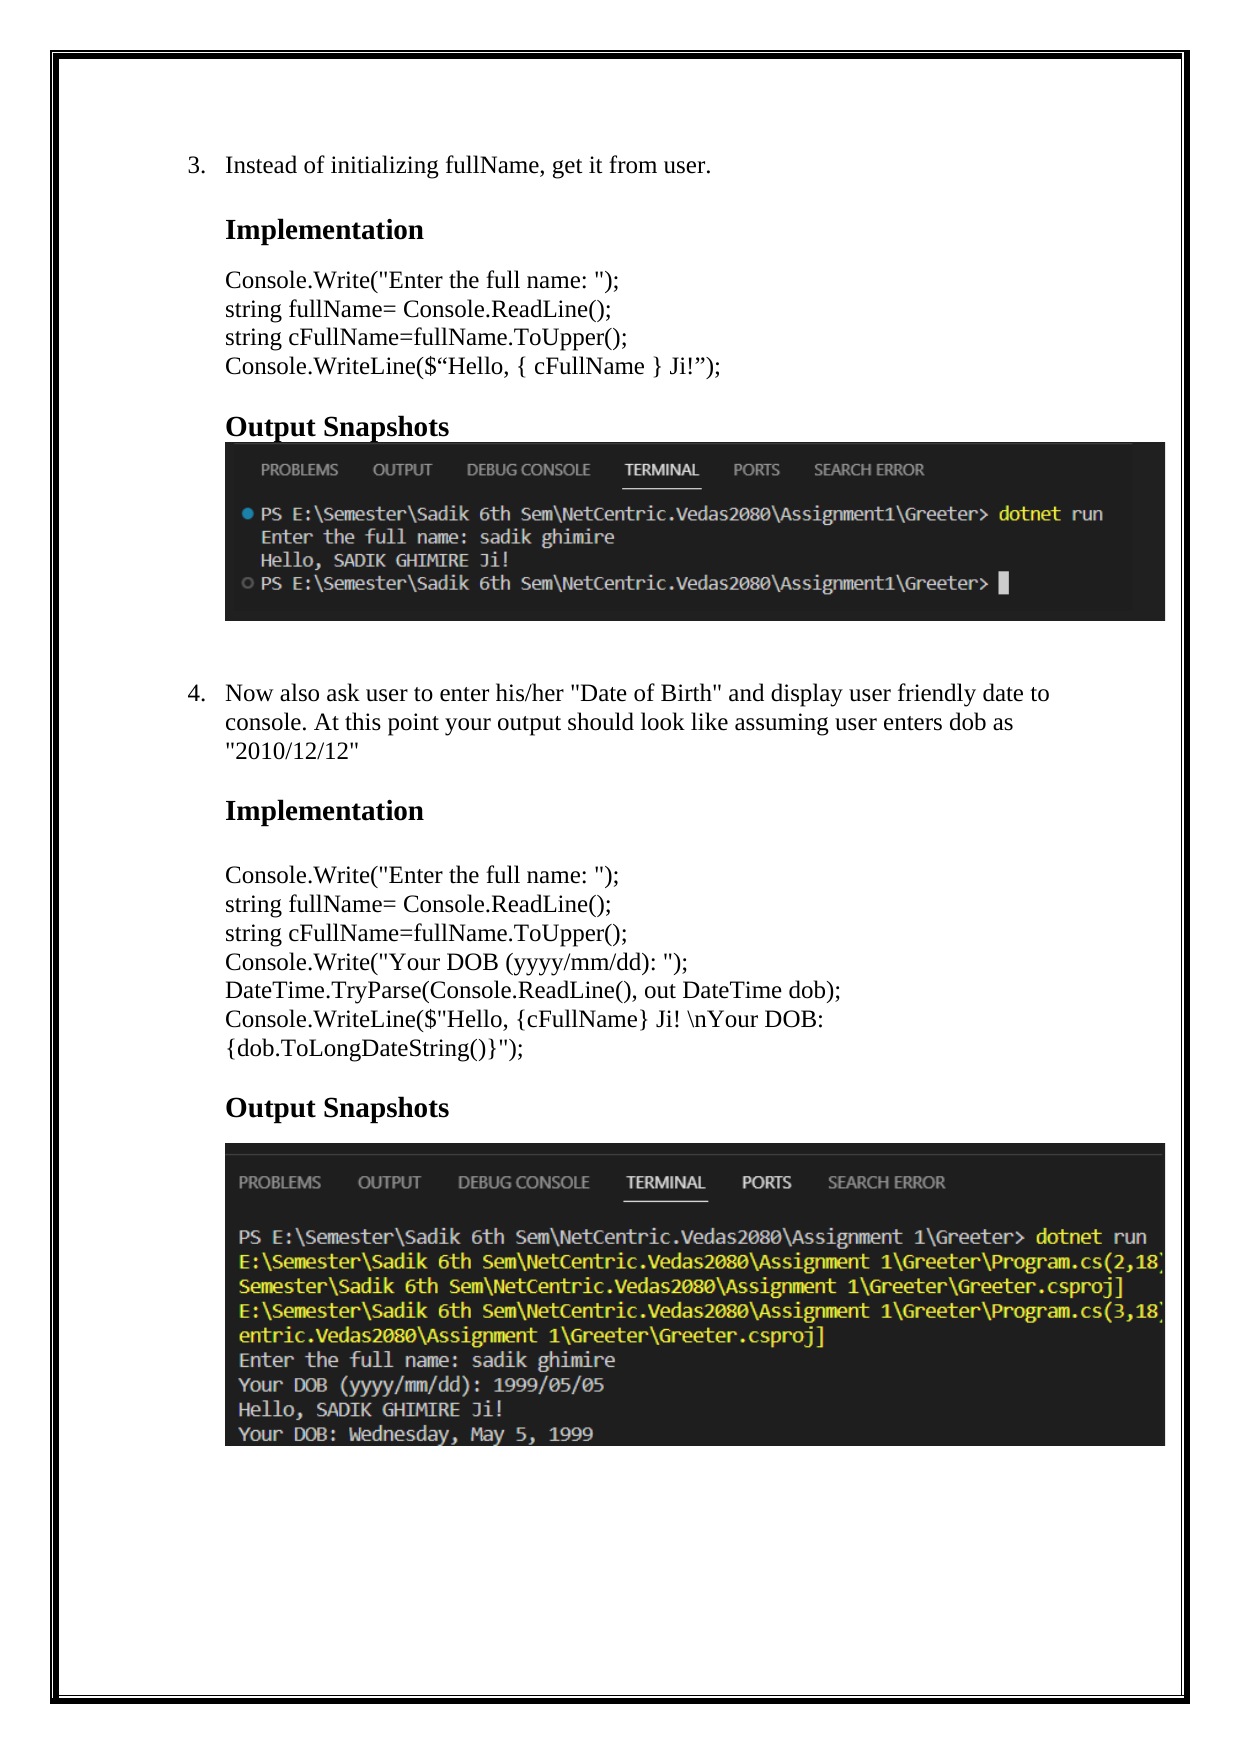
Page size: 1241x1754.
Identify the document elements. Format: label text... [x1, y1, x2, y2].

text Console.Write("Your DOB (yyyy/mm/dd): "); [225, 947, 1090, 976]
text DateTime.TryParse(Console.ReadLine(), out DateTime dob); [225, 976, 1090, 1004]
text Output Snapshots [225, 409, 1090, 442]
list Implementation [225, 212, 1090, 246]
text string fullName= Console.ReadLine(); [225, 889, 1090, 918]
picture [225, 1143, 1166, 1446]
picture [225, 442, 1166, 621]
text string cFullName=fullName.ToUpper(); [225, 322, 1090, 351]
text string cFullName=fullName.ToUpper(); [225, 918, 1090, 947]
list Now also ask user to enter his/her "Date of Birth" and display user friendly date to console. At this point your output should look like assuming user enters dob as "2010/12/12" [187, 678, 1090, 765]
text string fullName= Console.ReadLine(); [225, 294, 1090, 322]
text Console.WriteLine($“Hello, { cFullName } Ji!”); [225, 351, 1090, 380]
list Instead of initializing fullName, get it from user. [187, 150, 1090, 179]
text Console.Write("Enter the full name: "); [225, 265, 1090, 294]
text Output Snapshots [150, 1091, 1090, 1124]
text Console.Write("Enter the full name: "); [225, 861, 1090, 889]
text Console.WriteLine($"Hello, {cFullName} Ji! \nYour DOB: {dob.ToLongDateString()}"); [225, 1004, 1090, 1062]
text Implementation [225, 793, 1090, 827]
